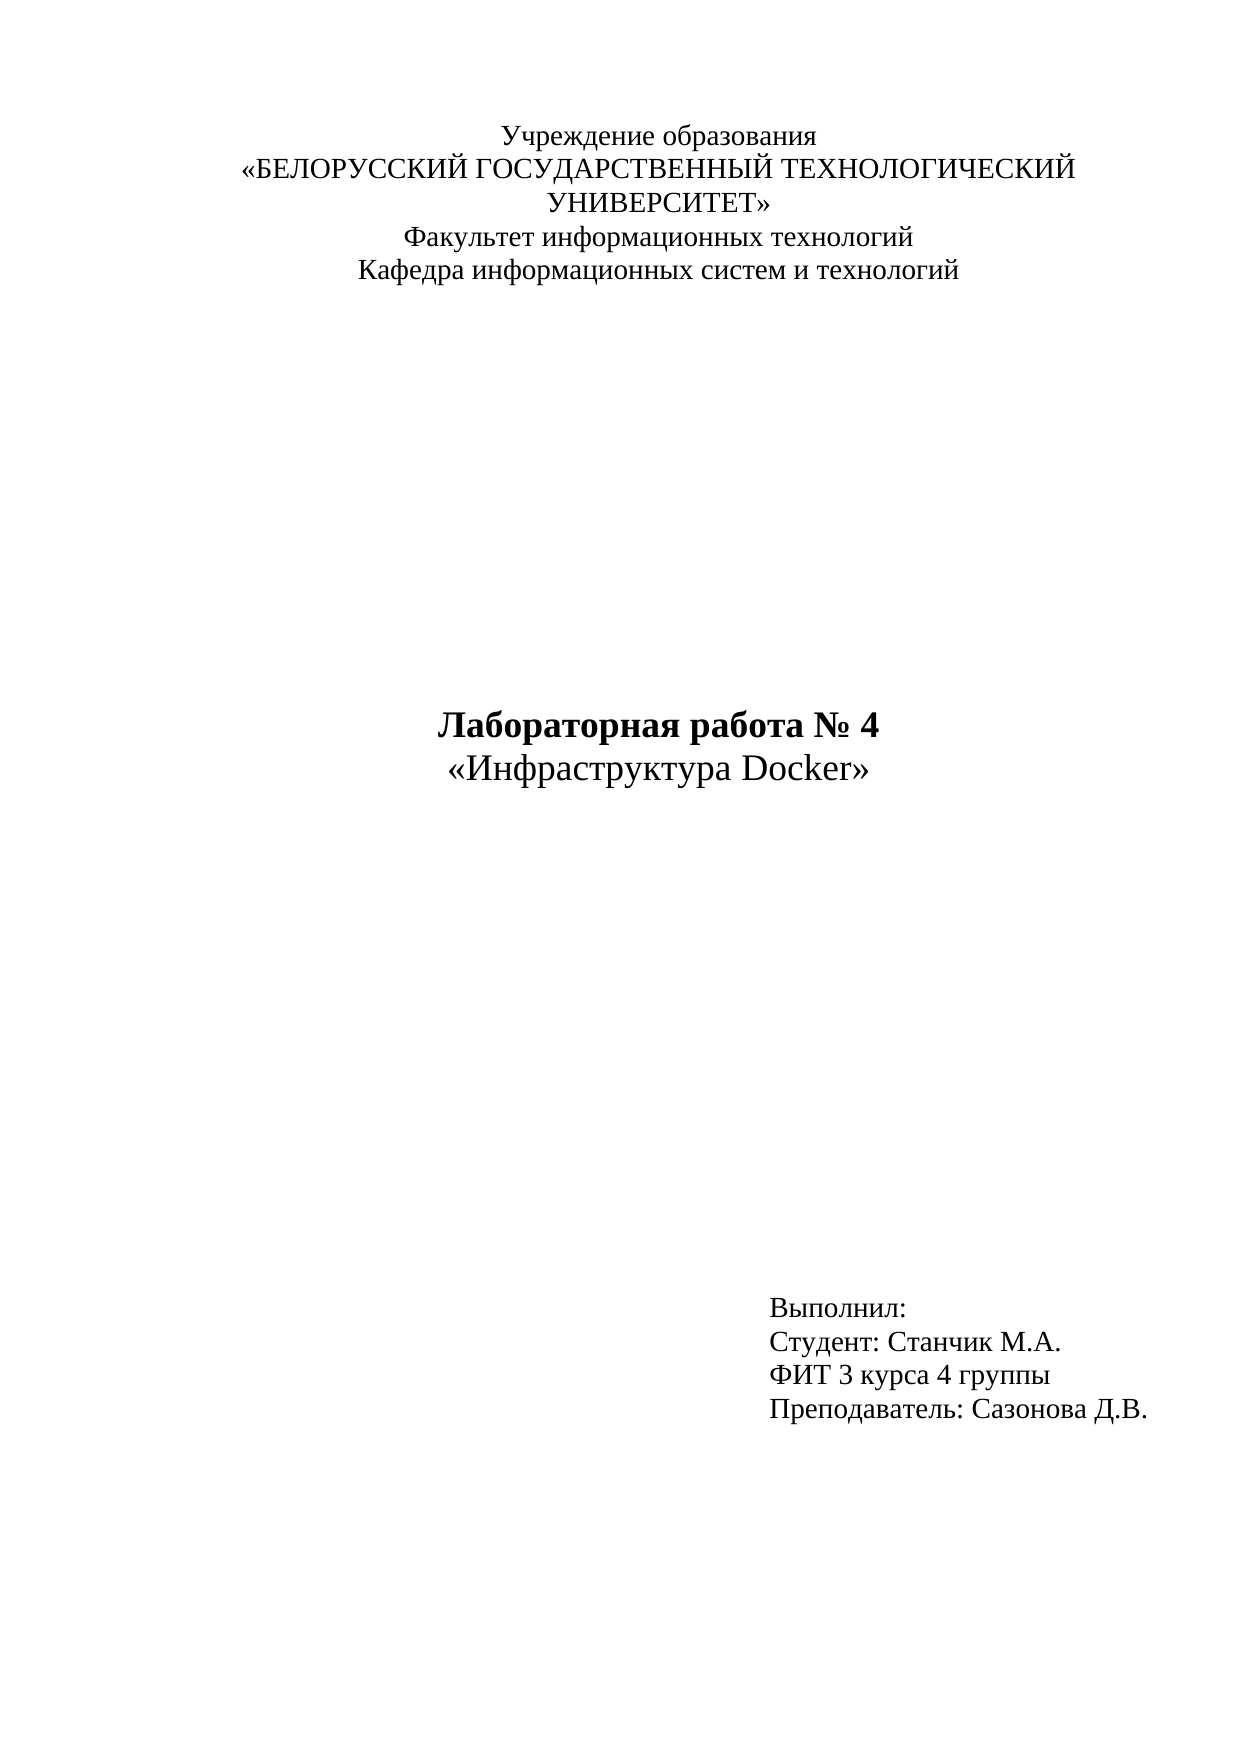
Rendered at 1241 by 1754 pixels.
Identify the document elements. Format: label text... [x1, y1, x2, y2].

text Учреждение образования [136, 118, 1181, 152]
text Студент: Станчик М.А. [695, 1324, 1181, 1357]
text «БЕЛОРУССКИЙ ГОСУДАРСТВЕННЫЙ ТЕХНОЛОГИЧЕСКИЙ УНИВЕРСИТЕТ» [136, 152, 1181, 219]
text Преподаватель: Сазонова Д.В. [695, 1391, 1181, 1424]
text Кафедра информационных систем и технологий [136, 252, 1181, 286]
text Лабораторная работа № 4 [136, 702, 1181, 746]
text «Инфраструктура Docker» [136, 746, 1181, 789]
text Факультет информационных технологий [136, 219, 1181, 252]
text Выполнил: [695, 1290, 1181, 1324]
text ФИТ 3 курса 4 группы [695, 1357, 1181, 1391]
